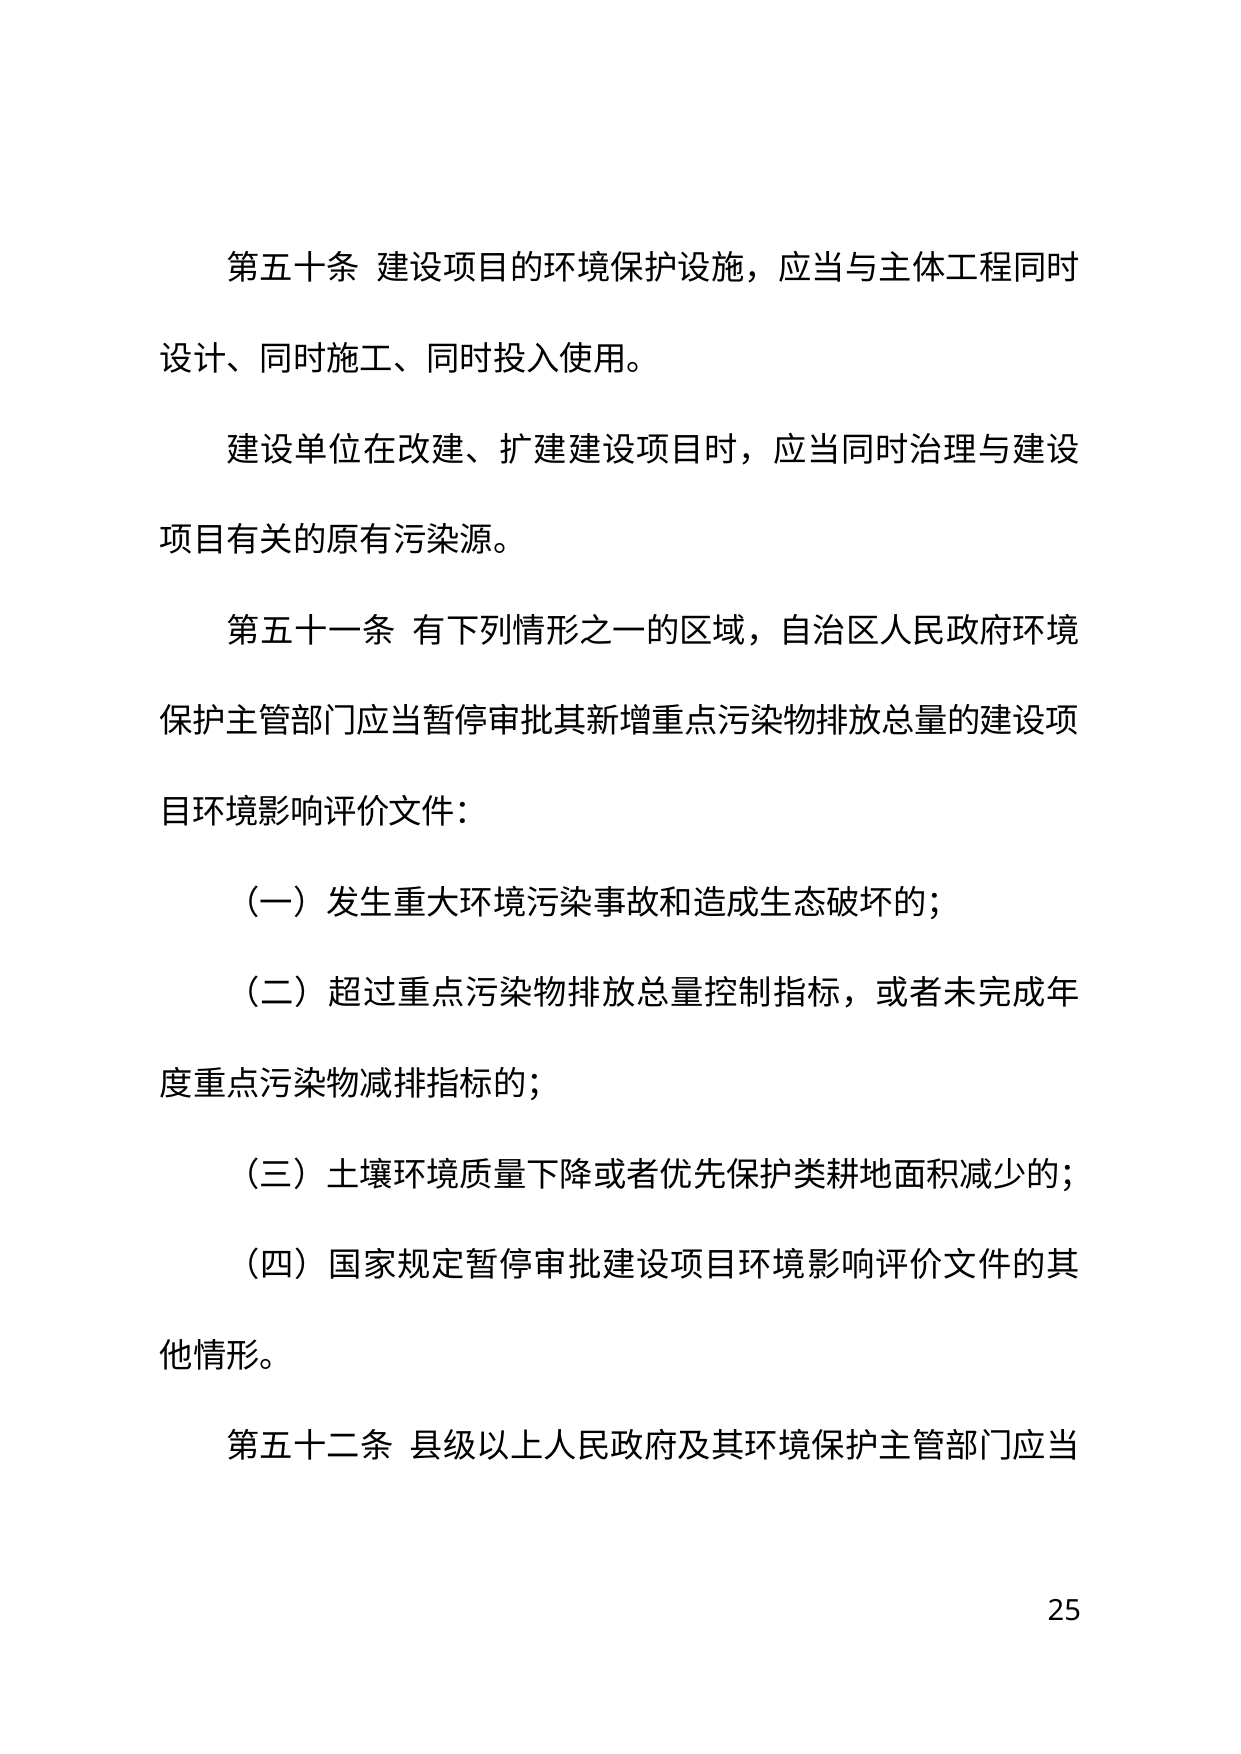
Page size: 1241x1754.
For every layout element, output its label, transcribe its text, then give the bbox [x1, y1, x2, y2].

text 第五十一条 有下列情形之一的区域，自治区人民政府环境保护主管部门应当暂停审批其新增重点污染物排放总量的建设项目环境影响评价文件： [159, 582, 1081, 854]
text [159, 1398, 1081, 1489]
text （一）发生重大环境污染事故和造成生态破坏的； [159, 854, 1081, 945]
text （三）土壤环境质量下降或者优先保护类耕地面积减少的； [159, 1126, 1081, 1217]
text 建设单位在改建、扩建建设项目时，应当同时治理与建设项目有关的原有污染源。 [159, 401, 1081, 582]
text 第五十条 建设项目的环境保护设施，应当与主体工程同时设计、同时施工、同时投入使用。 [159, 220, 1081, 401]
text （二）超过重点污染物排放总量控制指标，或者未完成年度重点污染物减排指标的； [159, 945, 1081, 1126]
text （四）国家规定暂停审批建设项目环境影响评价文件的其他情形。 [159, 1217, 1081, 1398]
